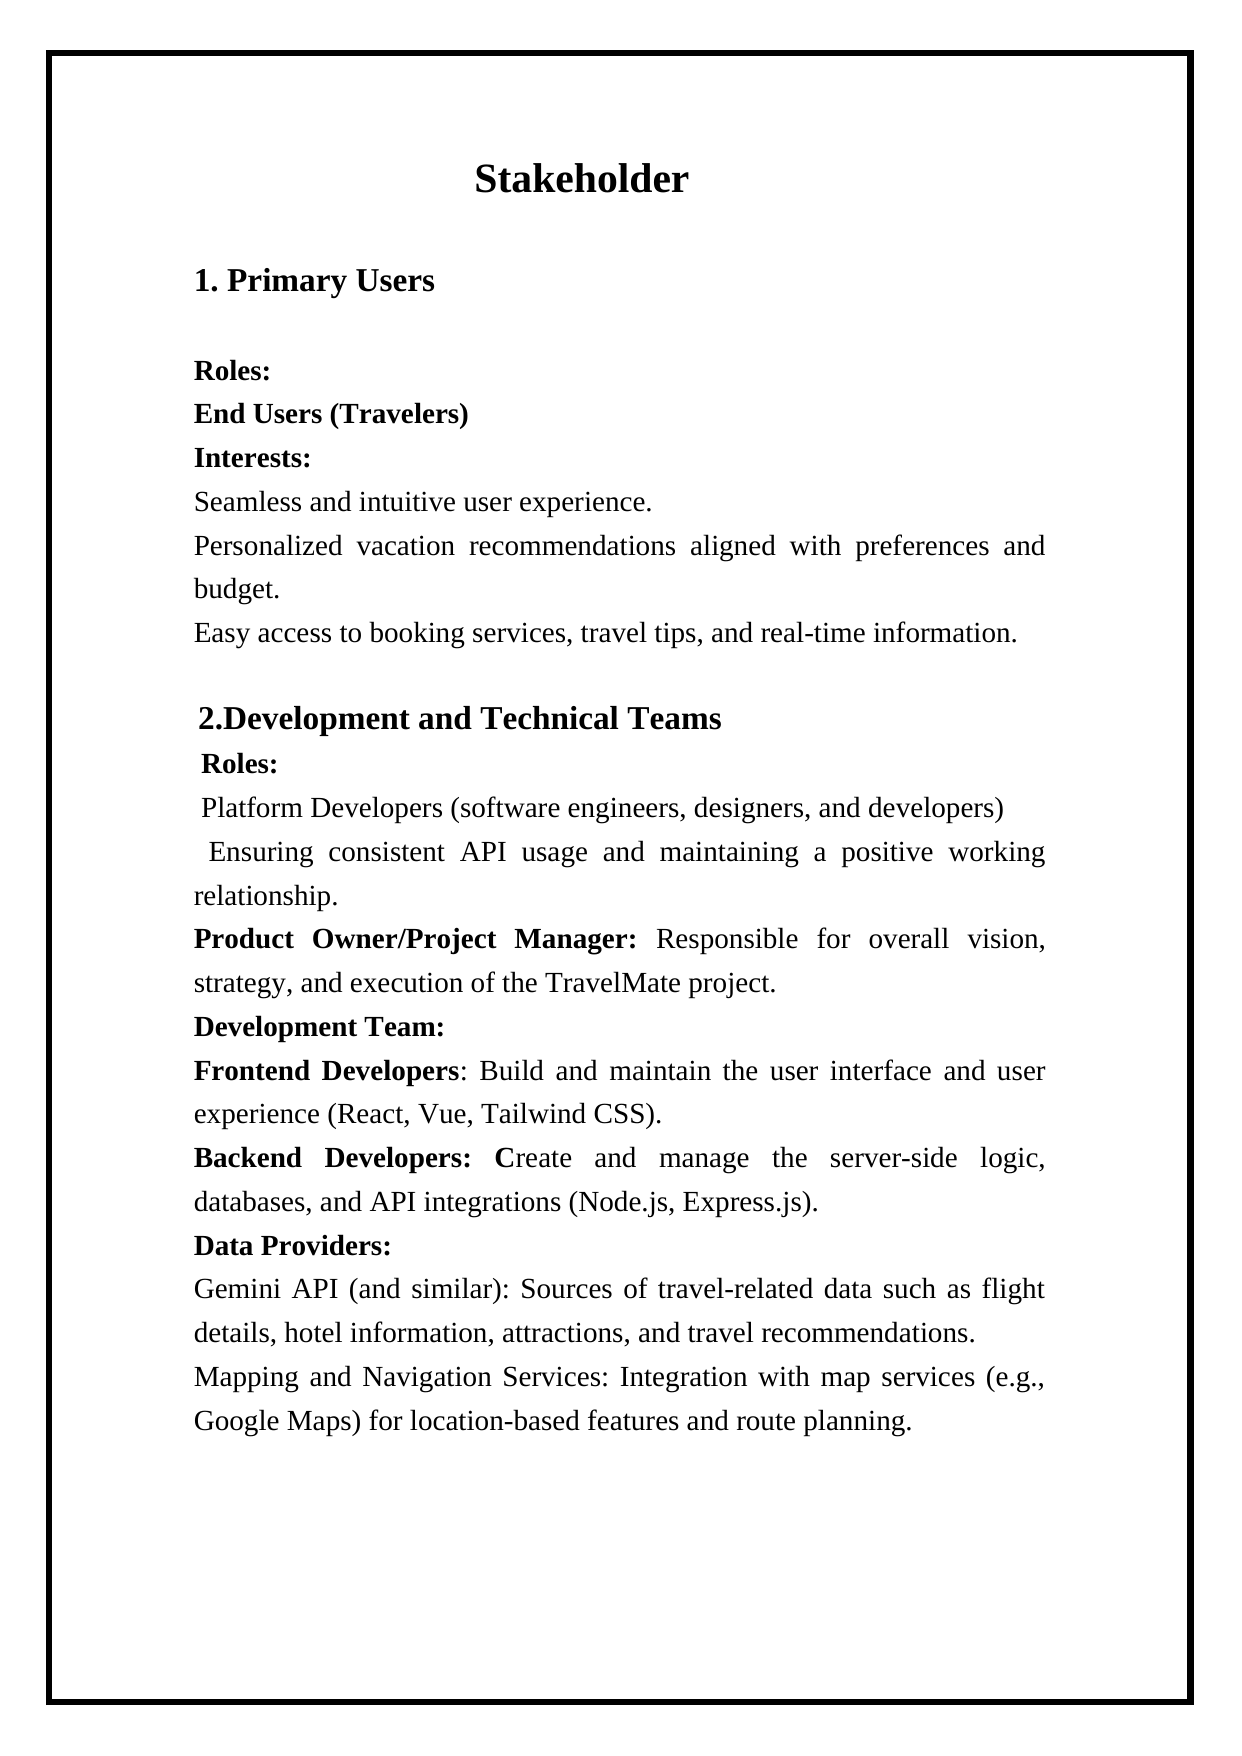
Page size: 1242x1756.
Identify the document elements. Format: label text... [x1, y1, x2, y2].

text Interests: [193, 430, 1046, 474]
text Product Owner/Project Manager: Responsible for overall vision, strategy, and execution of the TravelMate project. [193, 911, 1046, 999]
text Roles: [193, 736, 1046, 780]
text Personalized vacation recommendations aligned with preferences and budget. [193, 517, 1046, 605]
text Development Team: [193, 999, 1046, 1042]
subtitle Stakeholder [52, 153, 1118, 201]
text 1. Primary Users [193, 255, 1046, 299]
text Easy access to booking services, travel tips, and real-time information. [193, 605, 1046, 649]
text Platform Developers (software engineers, designers, and developers) [193, 780, 1046, 824]
text Ensuring consistent API usage and maintaining a positive working relationship. [193, 824, 1046, 911]
text Frontend Developers: Build and maintain the user interface and user experience (React, Vue, Tailwind CSS). [193, 1042, 1046, 1130]
text Gemini API (and similar): Sources of travel-related data such as flight details, hotel information, attractions, and travel recommendations. [193, 1261, 1046, 1349]
text Seamless and intuitive user experience. [193, 474, 1046, 517]
text Roles: [193, 342, 1046, 386]
text Mapping and Navigation Services: Integration with map services (e.g., Google Maps) for location-based features and route planning. [193, 1349, 1046, 1436]
text 2.Development and Technical Teams [121, 692, 1046, 736]
text End Users (Travelers) [193, 386, 1046, 430]
text Data Providers: [193, 1217, 1046, 1261]
text Backend Developers: Create and manage the server-side logic, databases, and API integrations (Node.js, Express.js). [193, 1130, 1046, 1217]
